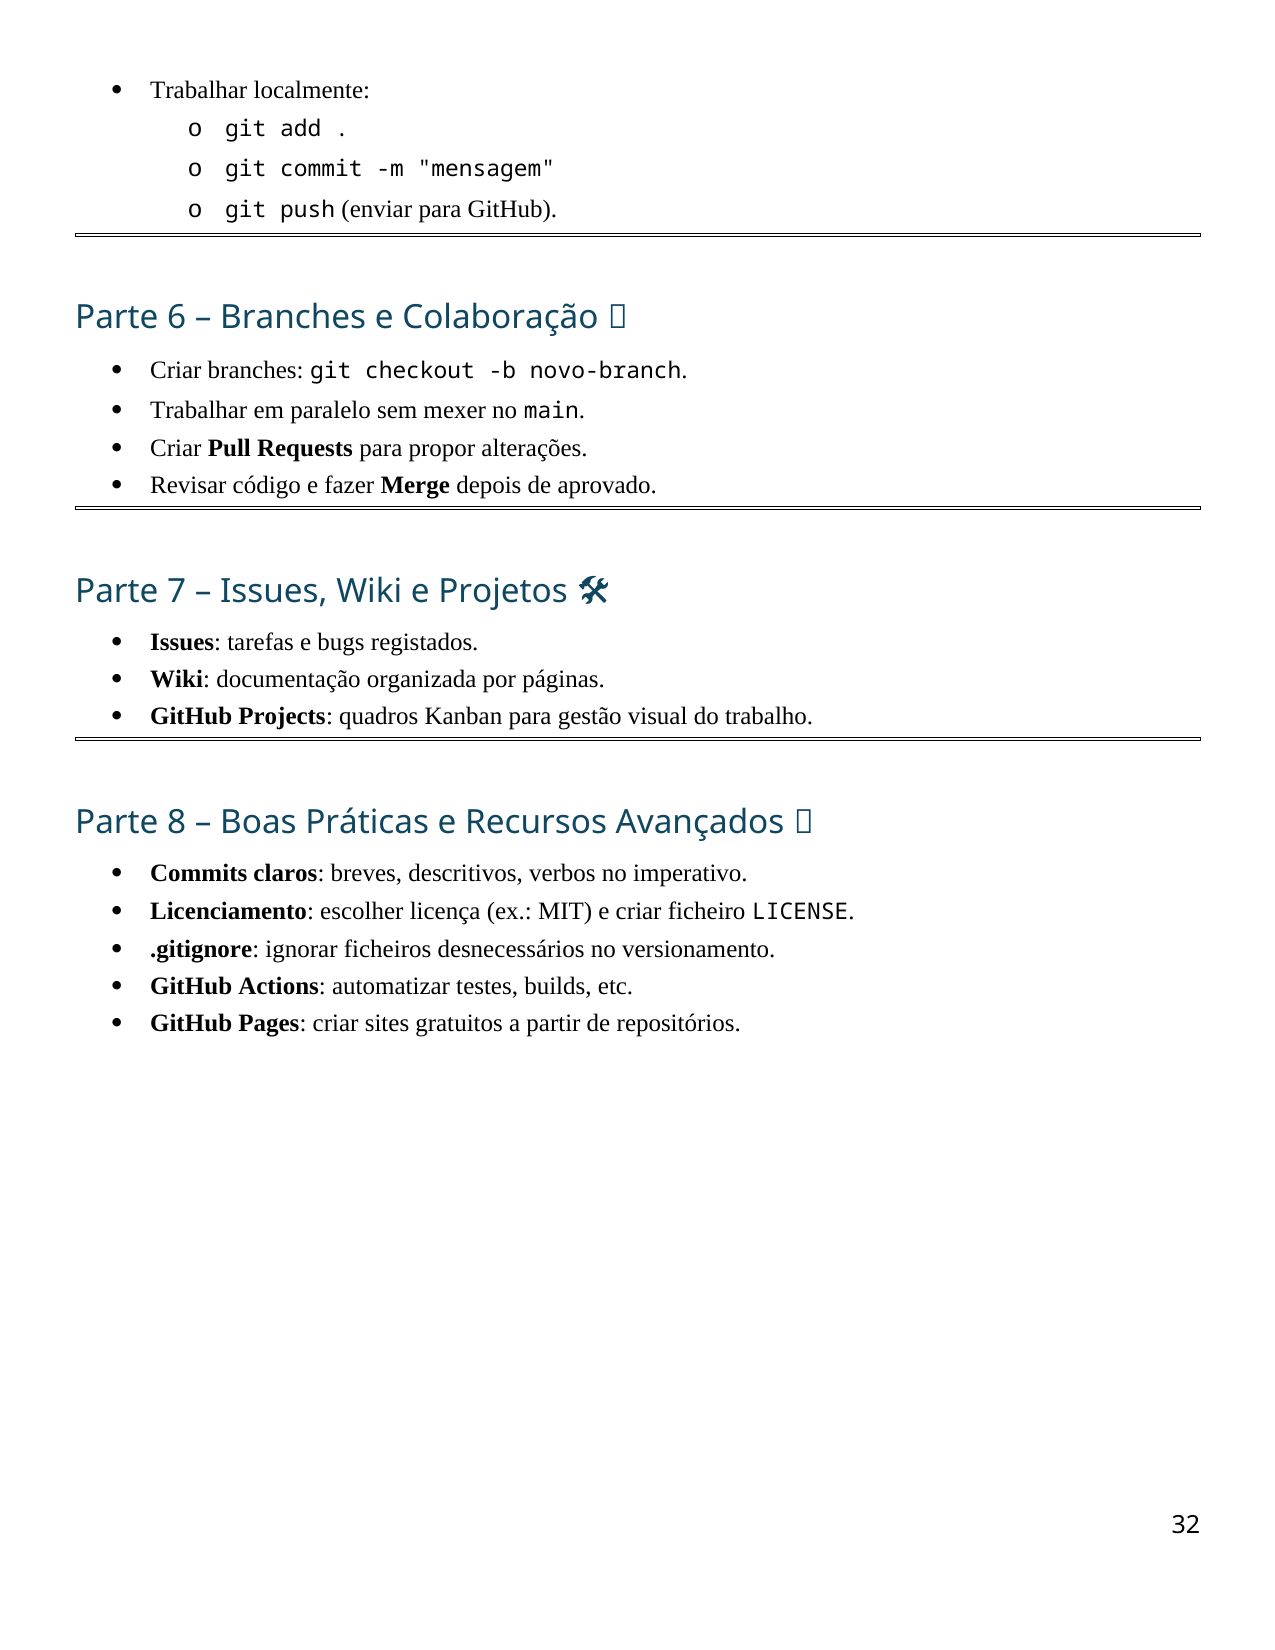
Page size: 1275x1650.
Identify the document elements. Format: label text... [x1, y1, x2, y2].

list git push (enviar para GitHub). [187, 193, 1200, 225]
list GitHub Actions: automatizar testes, builds, etc. [112, 971, 1200, 1000]
list Commits claros: breves, descritivos, verbos no imperativo. [112, 858, 1200, 887]
subtitle Parte 8 – Boas Práticas e Recursos Avançados 🧠 [75, 798, 1200, 843]
subtitle Parte 7 – Issues, Wiki e Projetos 🛠️ [75, 567, 1200, 612]
list Criar branches: git checkout -b novo-branch. [112, 354, 1200, 385]
list git commit -m "mensagem" [187, 152, 1200, 184]
list GitHub Pages: criar sites gratuitos a partir de repositórios. [112, 1008, 1200, 1037]
subtitle Parte 6 – Branches e Colaboração 👥 [75, 293, 1200, 339]
list .gitignore: ignorar ficheiros desnecessários no versionamento. [112, 934, 1200, 963]
list Wiki: documentação organizada por páginas. [112, 664, 1200, 693]
list GitHub Projects: quadros Kanban para gestão visual do trabalho. [112, 701, 1200, 729]
list Licenciamento: escolher licença (ex.: MIT) e criar ficheiro LICENSE. [112, 895, 1200, 926]
list Revisar código e fazer Merge depois de aprovado. [112, 470, 1200, 499]
list Criar Pull Requests para propor alterações. [112, 433, 1200, 462]
list Trabalhar localmente: [112, 75, 1200, 104]
list Issues: tarefas e bugs registados. [112, 627, 1200, 656]
list Trabalhar em paralelo sem mexer no main. [112, 393, 1200, 425]
list git add . [187, 112, 1200, 144]
